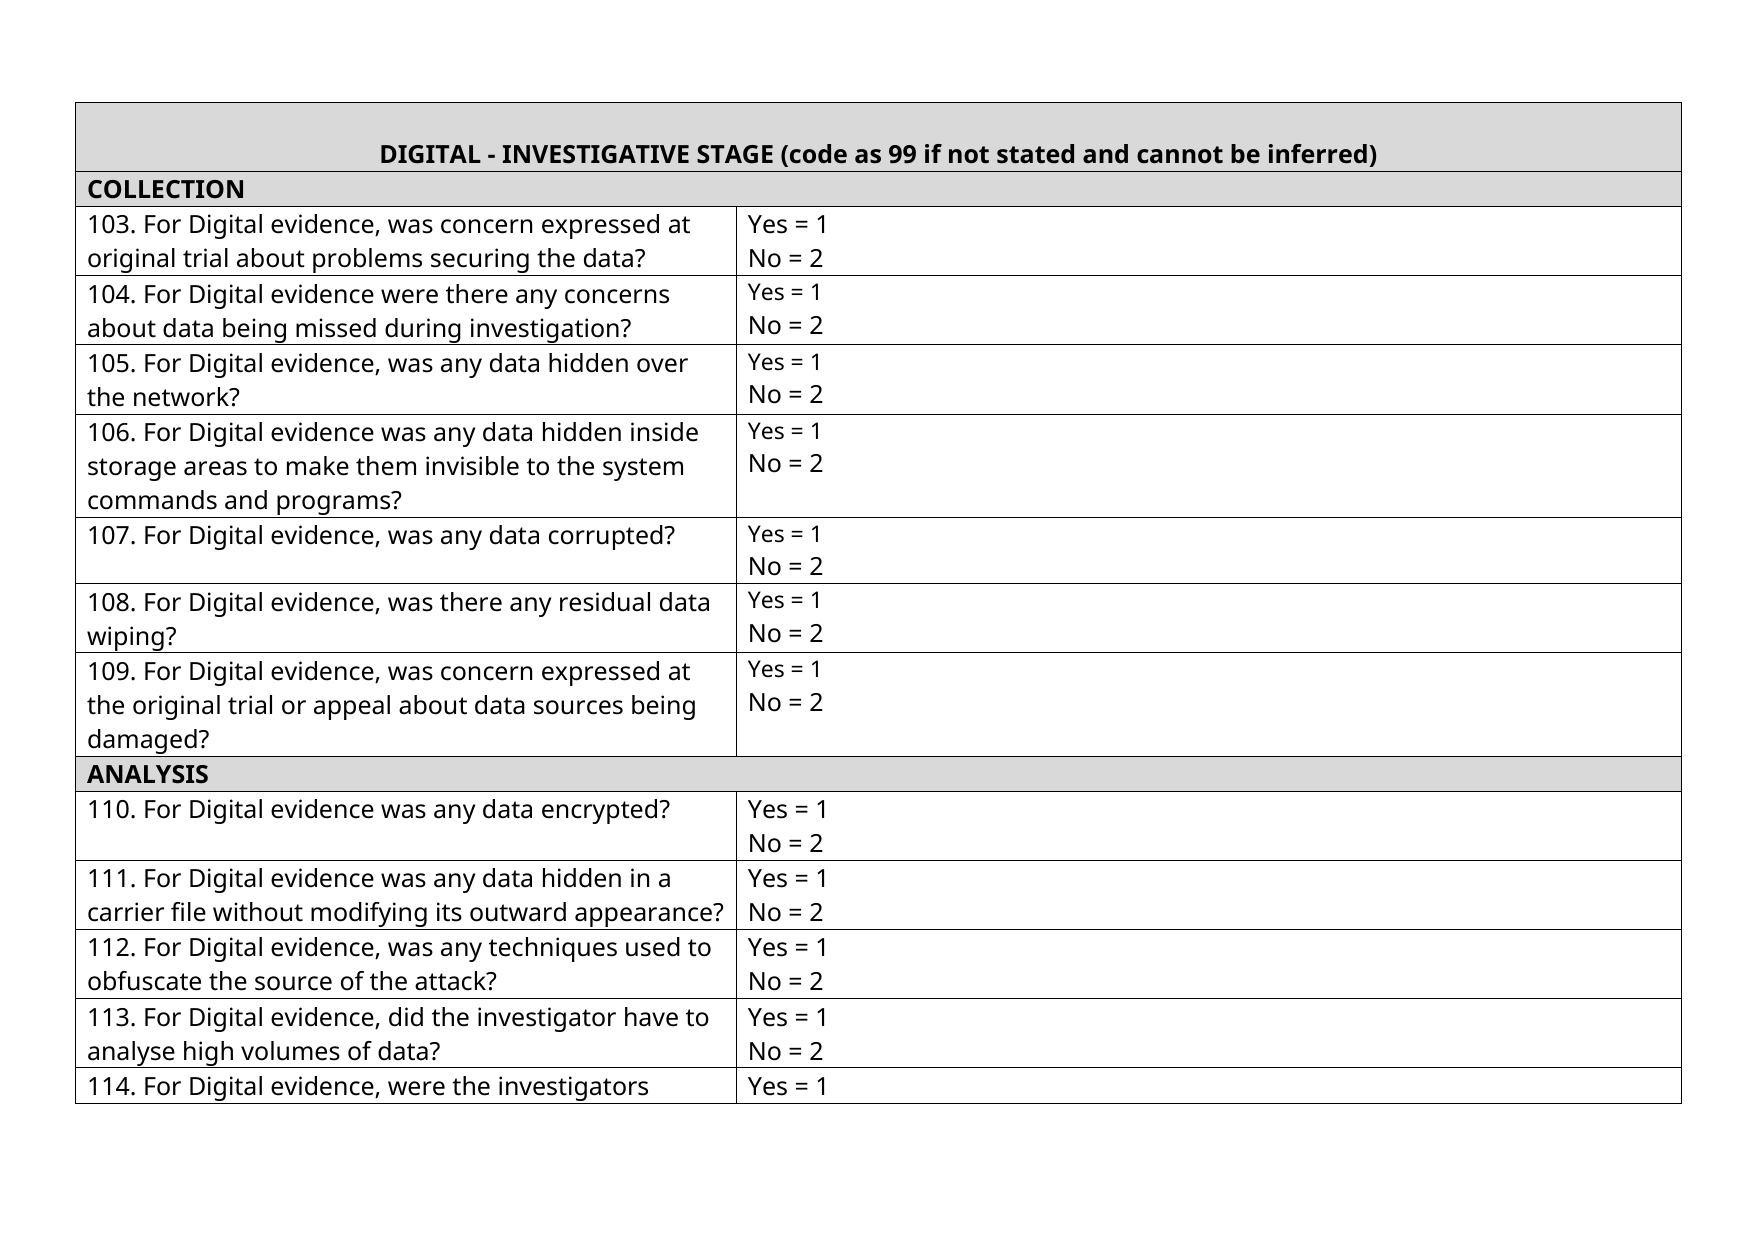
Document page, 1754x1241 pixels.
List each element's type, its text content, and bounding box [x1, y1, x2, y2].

table_cell Yes = 1 No = 2 [737, 1068, 1681, 1102]
table_cell 110. For Digital evidence was any data encrypted? [76, 792, 736, 860]
table_cell 105. For Digital evidence, was any data hidden over the network? [76, 345, 736, 413]
table_cell 106. For Digital evidence was any data hidden inside storage areas to make them invisible to the system commands and programs? [76, 415, 736, 517]
table_cell Yes = 1 No = 2 [737, 792, 1681, 860]
table_cell Yes = 1 No = 2 [737, 861, 1681, 929]
table_cell Yes = 1 No = 2 [737, 345, 1681, 413]
table_cell Yes = 1 No = 2 [737, 930, 1681, 998]
table_cell Yes = 1 No = 2 [737, 999, 1681, 1067]
table_cell Yes = 1 No = 2 [737, 518, 1681, 583]
table_cell 111. For Digital evidence was any data hidden in a carrier file without modifying its outward appearance? [76, 861, 736, 929]
table_cell 109. For Digital evidence, was concern expressed at the original trial or appeal about data sources being damaged? [76, 653, 736, 756]
table_cell 113. For Digital evidence, did the investigator have to analyse high volumes of data? [76, 999, 736, 1067]
table_cell COLLECTION [76, 172, 1681, 206]
table_cell Yes = 1 No = 2 [737, 415, 1681, 517]
table_cell Yes = 1 No = 2 [737, 584, 1681, 652]
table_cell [76, 1068, 736, 1102]
table_cell DIGITAL - INVESTIGATIVE STAGE (code as 99 if not stated and cannot be inferred) [76, 103, 1681, 171]
table_cell 108. For Digital evidence, was there any residual data wiping? [76, 584, 736, 652]
table_cell 112. For Digital evidence, was any techniques used to obfuscate the source of the attack? [76, 930, 736, 998]
table_cell Yes = 1 No = 2 [737, 207, 1681, 275]
table_cell 107. For Digital evidence, was any data corrupted? [76, 518, 736, 583]
table_cell ANALYSIS [76, 757, 1681, 791]
table_cell Yes = 1 No = 2 [737, 653, 1681, 756]
table_cell 104. For Digital evidence were there any concerns about data being missed during investigation? [76, 276, 736, 344]
table_cell Yes = 1 No = 2 [737, 276, 1681, 344]
table_cell 103. For Digital evidence, was concern expressed at original trial about problems securing the data? [76, 207, 736, 275]
